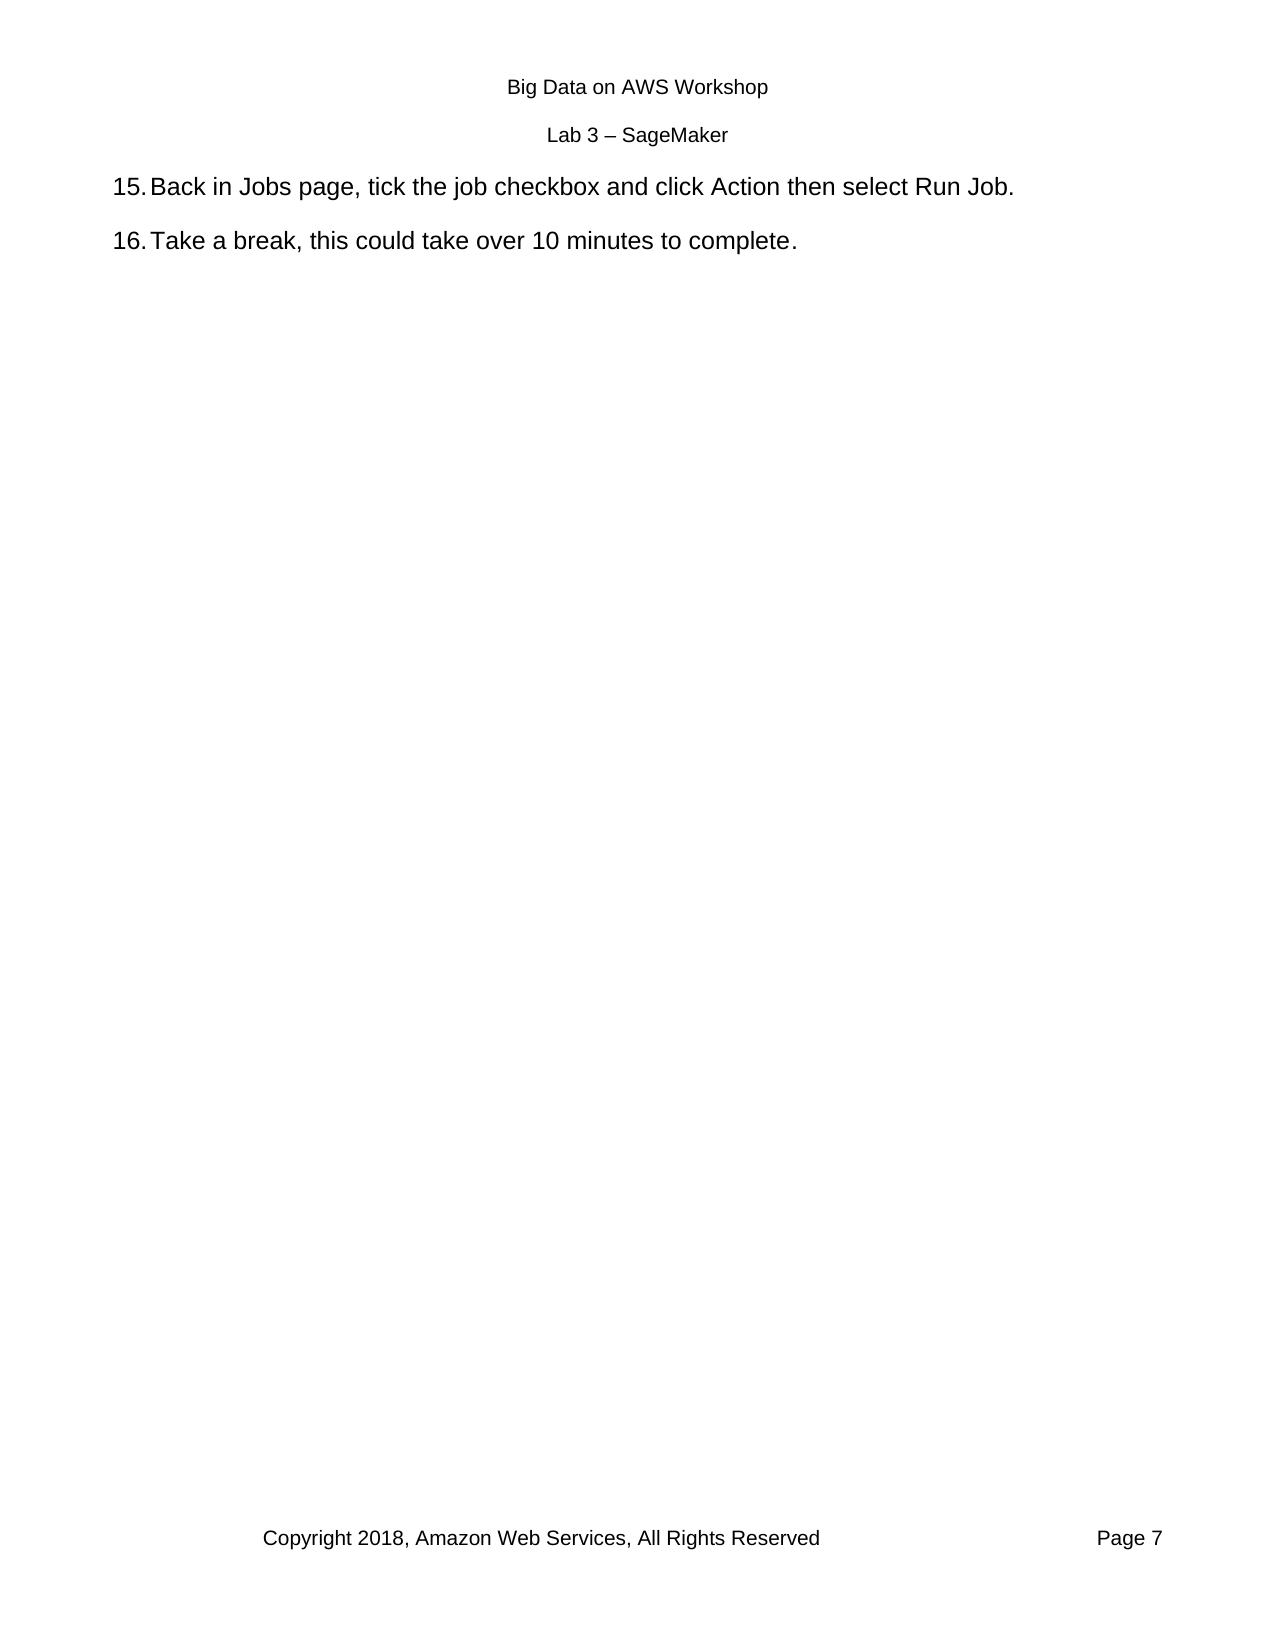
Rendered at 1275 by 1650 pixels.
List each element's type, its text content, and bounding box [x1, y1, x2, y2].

list Back in Jobs page, tick the job checkbox and click Action then select Run Job. [112, 172, 1162, 201]
list Take a break, this could take over 10 minutes to complete. [112, 226, 1162, 255]
